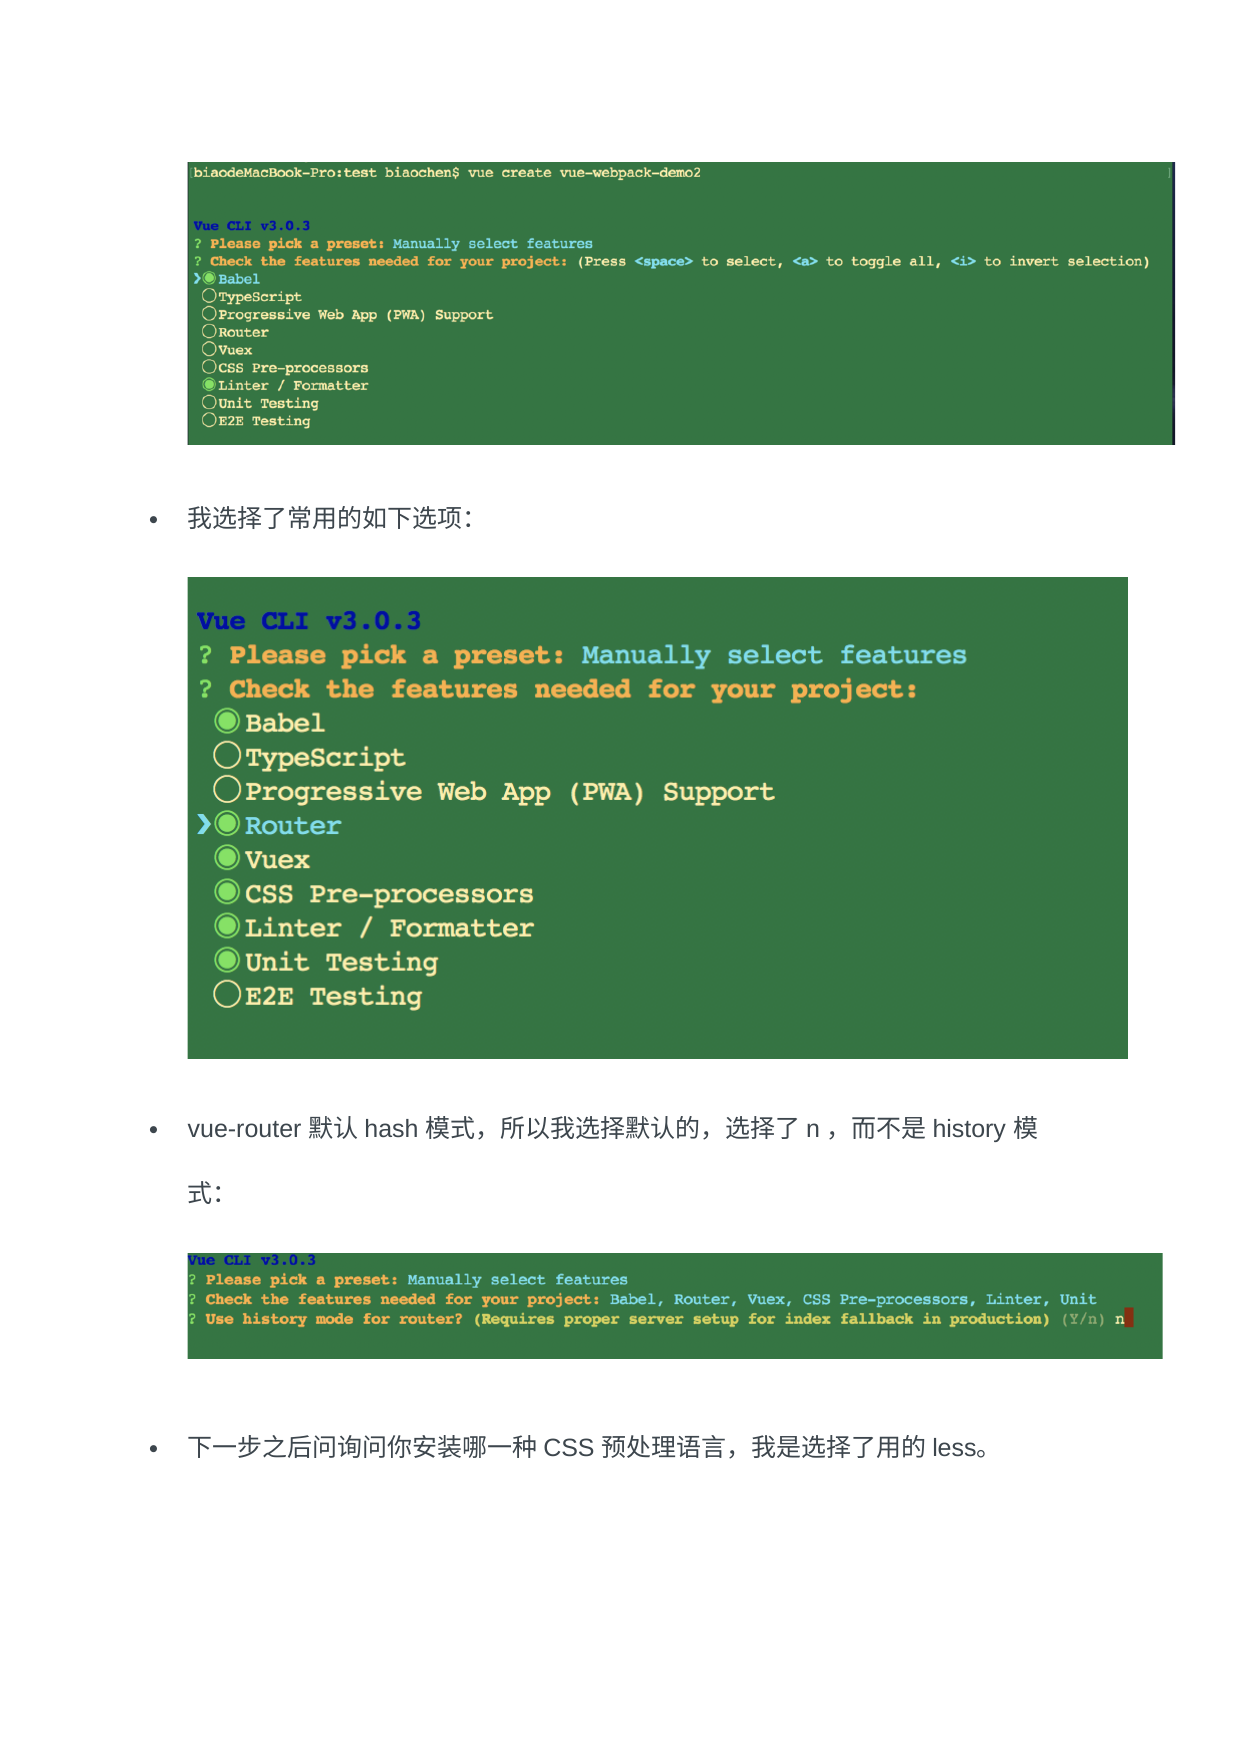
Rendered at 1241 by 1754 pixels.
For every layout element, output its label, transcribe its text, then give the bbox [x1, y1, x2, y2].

list vue-router 默认 hash 模式，所以我选择默认的，选择了 n ，而不是 history 模式： [150, 1094, 1053, 1224]
picture [187, 1253, 1163, 1359]
picture [187, 577, 1128, 1059]
picture [187, 162, 1175, 445]
list 我选择了常用的如下选项： [150, 484, 1053, 549]
list 下一步之后问询问你安装哪一种 CSS 预处理语言，我是选择了用的 less。 [150, 1413, 1053, 1478]
